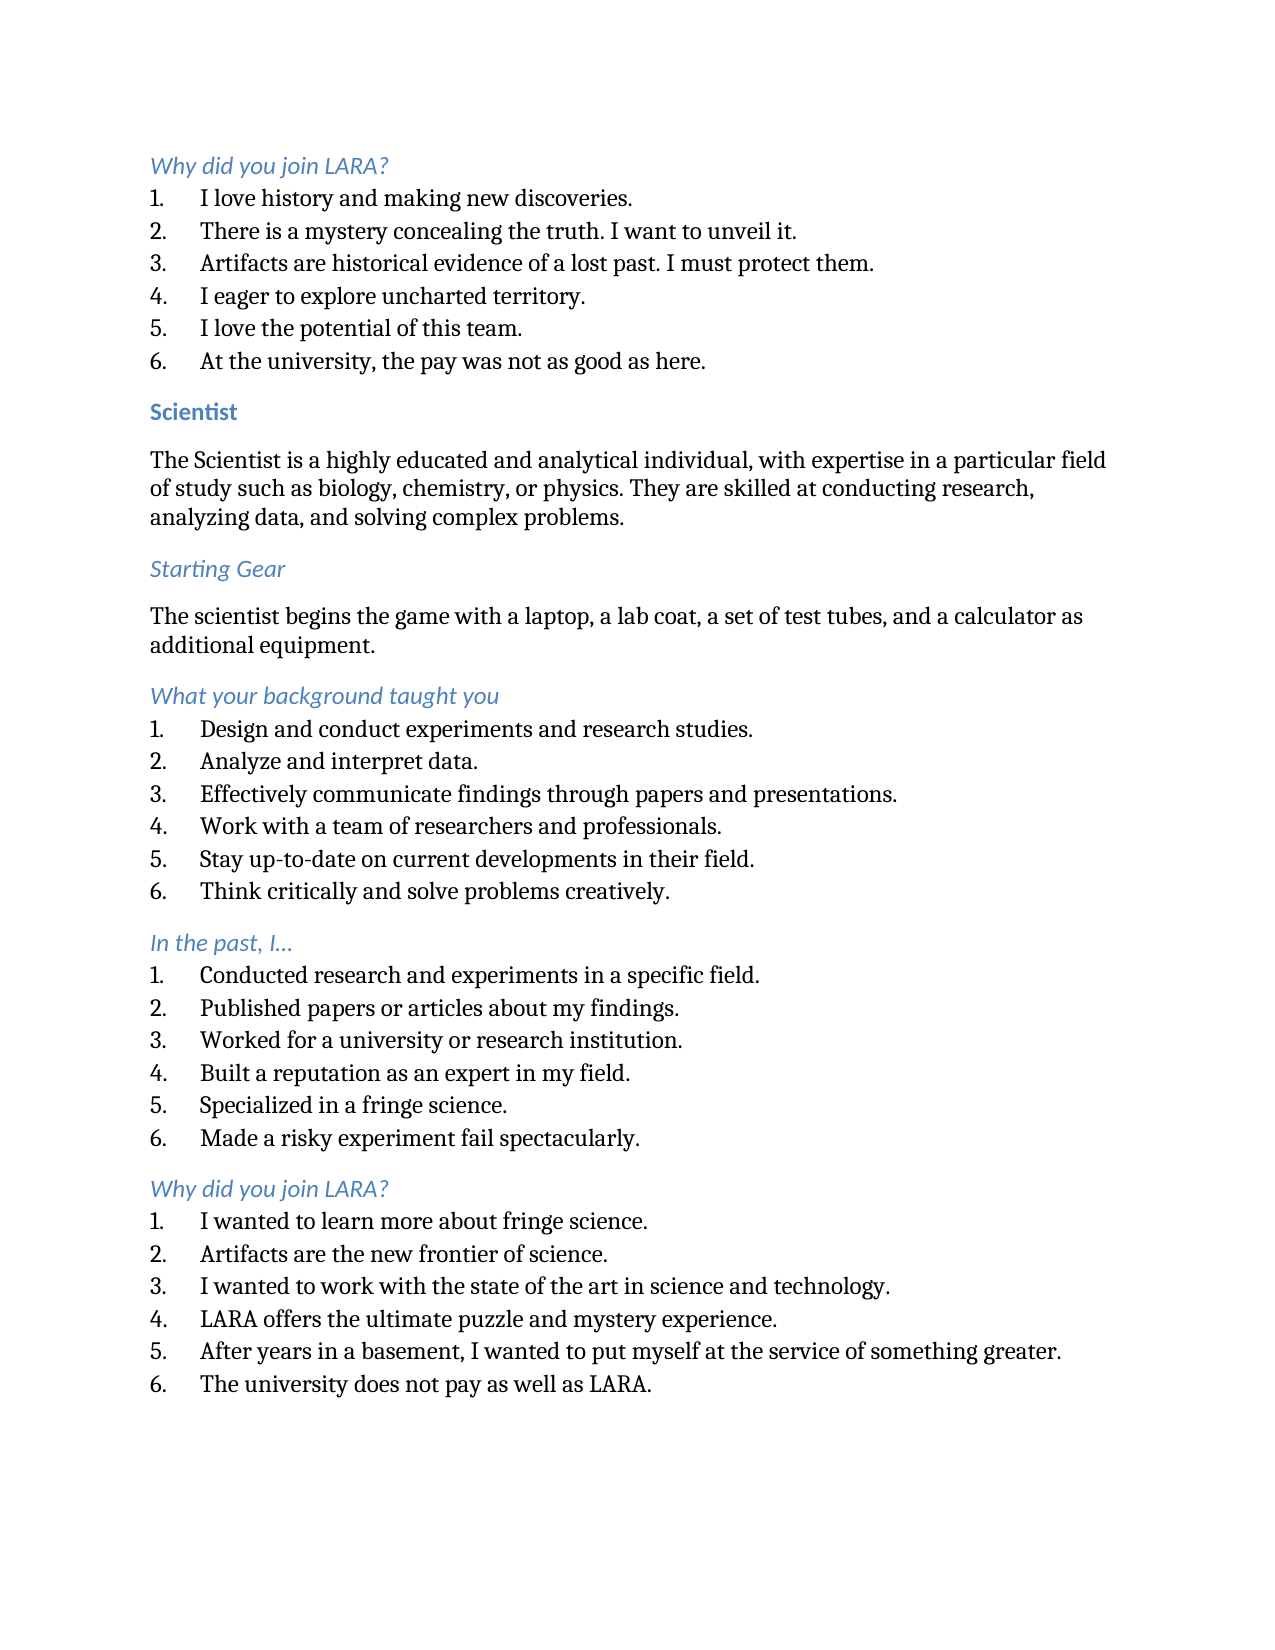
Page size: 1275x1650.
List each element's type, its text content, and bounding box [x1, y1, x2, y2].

list Made a risky experiment fail spectacularly. [150, 1123, 1125, 1152]
list Analyze and interpret data. [150, 747, 1125, 776]
subtitle Starting Gear [150, 553, 1125, 583]
list Artifacts are the new frontier of science. [150, 1240, 1125, 1268]
text The Scientist is a highly educated and analytical individual, with expertise in a particular field of study such as biology, chemistry, or physics. They are skilled at conducting research, analyzing data, and solving complex problems. [150, 446, 1125, 532]
list Artifacts are historical evidence of a lost past. I must protect them. [150, 249, 1125, 278]
list I wanted to learn more about fringe science. [150, 1207, 1125, 1236]
subtitle In the past, I… [150, 927, 1125, 957]
list LARA offers the ultimate puzzle and mystery experience. [150, 1305, 1125, 1333]
list I love history and making new discoveries. [150, 184, 1125, 213]
subtitle What your background taught you [150, 680, 1125, 711]
subtitle Why did you join LARA? [150, 150, 1125, 181]
list Published papers or articles about my findings. [150, 993, 1125, 1022]
list There is a mystery concealing the truth. I want to unveil it. [150, 217, 1125, 246]
list Work with a team of researchers and professionals. [150, 812, 1125, 841]
list Built a reputation as an expert in my field. [150, 1058, 1125, 1087]
list I love the potential of this team. [150, 314, 1125, 343]
text The scientist begins the game with a laptop, a lab coat, a set of test tubes, and a calculator as additional equipment. [150, 602, 1125, 659]
list Stay up-to-date on current developments in their field. [150, 844, 1125, 873]
list The university does not pay as well as LARA. [150, 1370, 1125, 1398]
list Think critically and solve problems creatively. [150, 877, 1125, 906]
subtitle Scientist [150, 396, 1125, 427]
list Conducted research and experiments in a specific field. [150, 961, 1125, 990]
subtitle Why did you join LARA? [150, 1173, 1125, 1203]
list Design and conduct experiments and research studies. [150, 714, 1125, 743]
list At the university, the pay was not as good as here. [150, 347, 1125, 376]
list After years in a basement, I wanted to put myself at the service of something greater. [150, 1337, 1125, 1366]
list Worked for a university or research institution. [150, 1026, 1125, 1055]
list I eager to explore uncharted territory. [150, 282, 1125, 311]
list I wanted to work with the state of the art in science and technology. [150, 1272, 1125, 1301]
list Effectively communicate findings through papers and presentations. [150, 779, 1125, 808]
list Specialized in a fringe science. [150, 1091, 1125, 1120]
